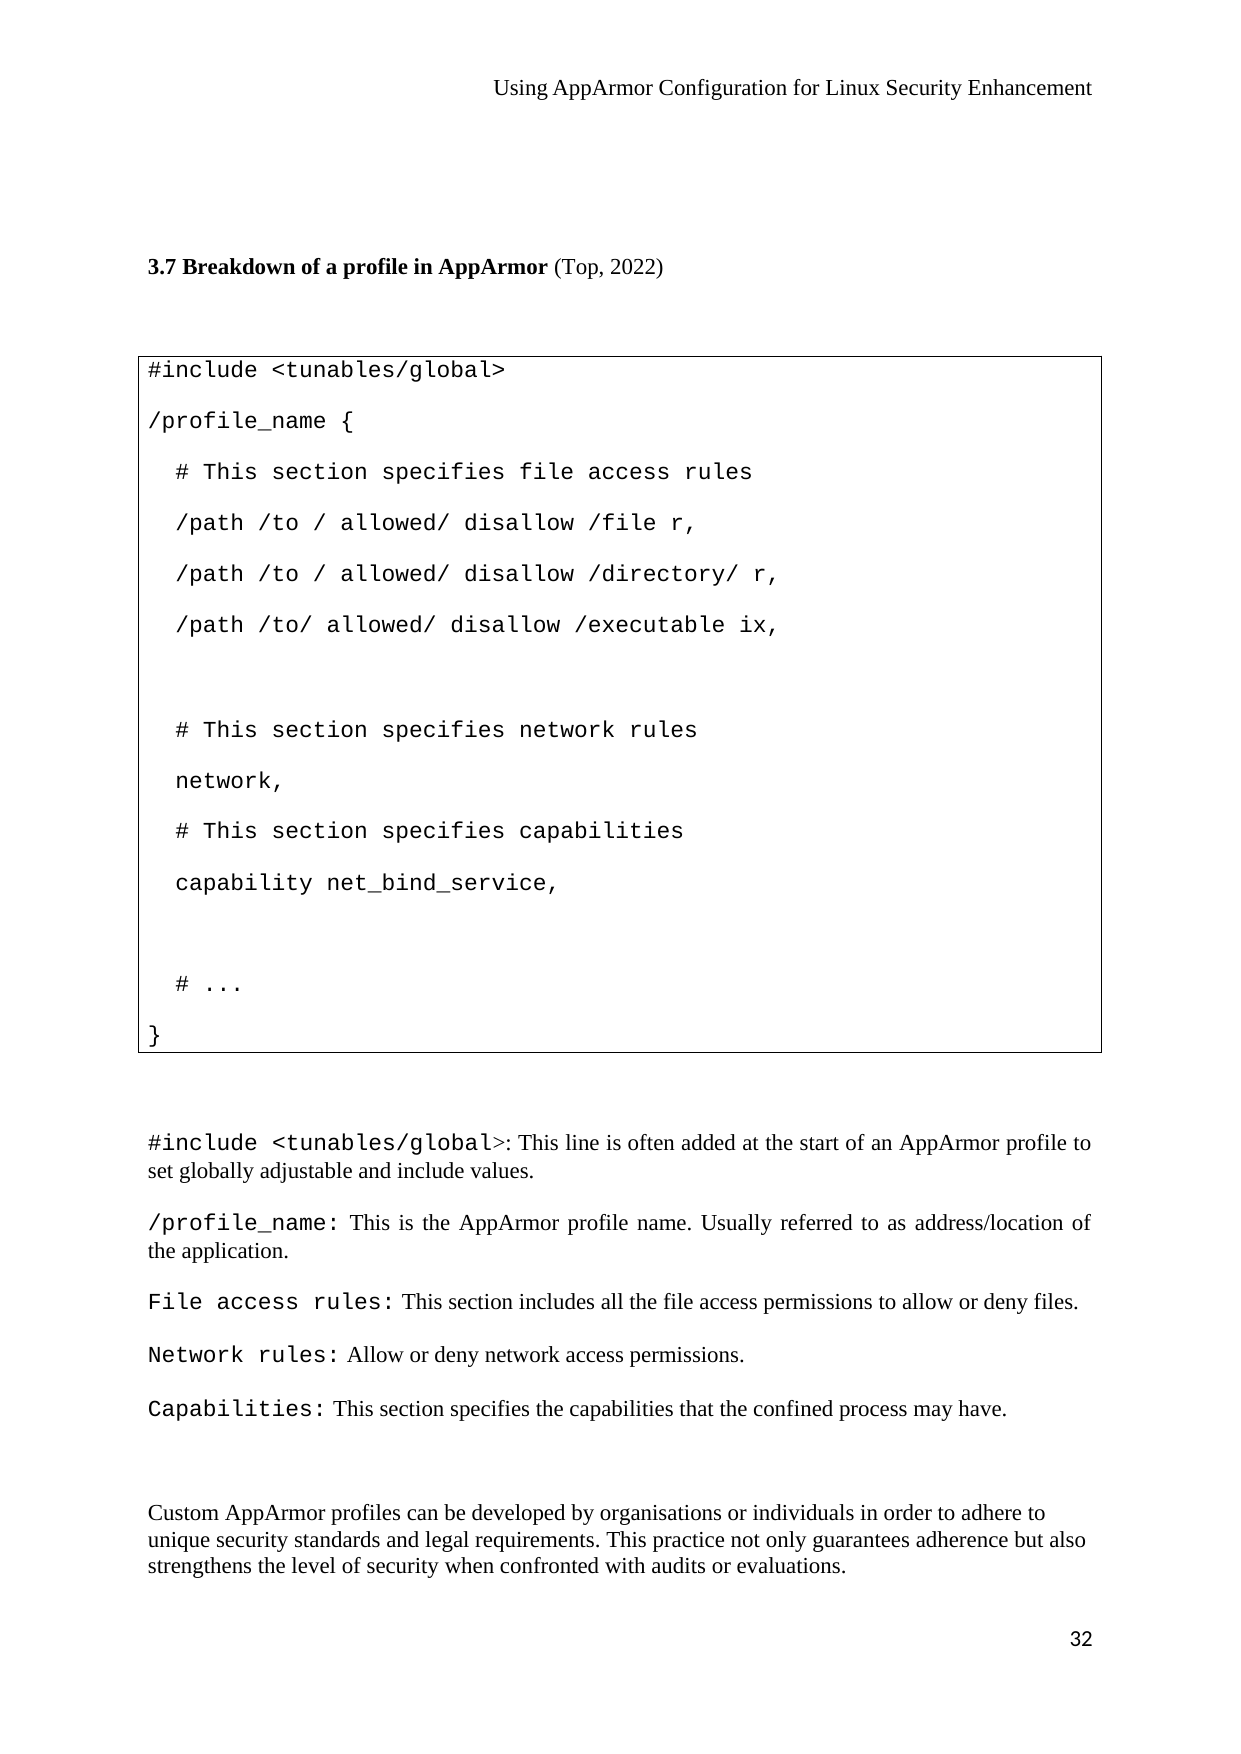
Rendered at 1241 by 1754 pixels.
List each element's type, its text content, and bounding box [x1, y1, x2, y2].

text 3.7 Breakdown of a profile in AppArmor (Top, 2022) [148, 253, 1092, 279]
text /profile_name { [139, 406, 1101, 436]
text # This section specifies capabilities [139, 817, 1101, 846]
text capability net_bind_service, [139, 868, 1101, 897]
text /path /to / allowed/ disallow /directory/ r, [139, 559, 1101, 588]
text /path /to/ allowed/ disallow /executable ix, [139, 610, 1101, 639]
text # This section specifies network rules [139, 715, 1101, 744]
text network, [139, 766, 1101, 795]
text /path /to / allowed/ disallow /file r, [139, 508, 1101, 537]
text #include <tunables/global>: This line is often added at the start of an AppArmor profile to set globally adjustable and include values. [148, 1129, 1092, 1184]
text File access rules: This section includes all the file access permissions to allow or deny files. [148, 1288, 1092, 1316]
text /profile_name: This is the AppArmor profile name. Usually referred to as address/location of the application. [148, 1209, 1092, 1263]
text Capabilities: This section specifies the capabilities that the confined process may have. [148, 1395, 1092, 1423]
text #include <tunables/global> [139, 357, 1101, 384]
text # ... [139, 969, 1101, 999]
text Network rules: Allow or deny network access permissions. [148, 1341, 1092, 1370]
text Custom AppArmor profiles can be developed by organisations or individuals in order to adhere to unique security standards and legal requirements. This practice not only guarantees adherence but also strengthens the level of security when confronted with audits or evaluations. [148, 1499, 1092, 1578]
text } [139, 1021, 1101, 1052]
text # This section specifies file access rules [139, 457, 1101, 486]
